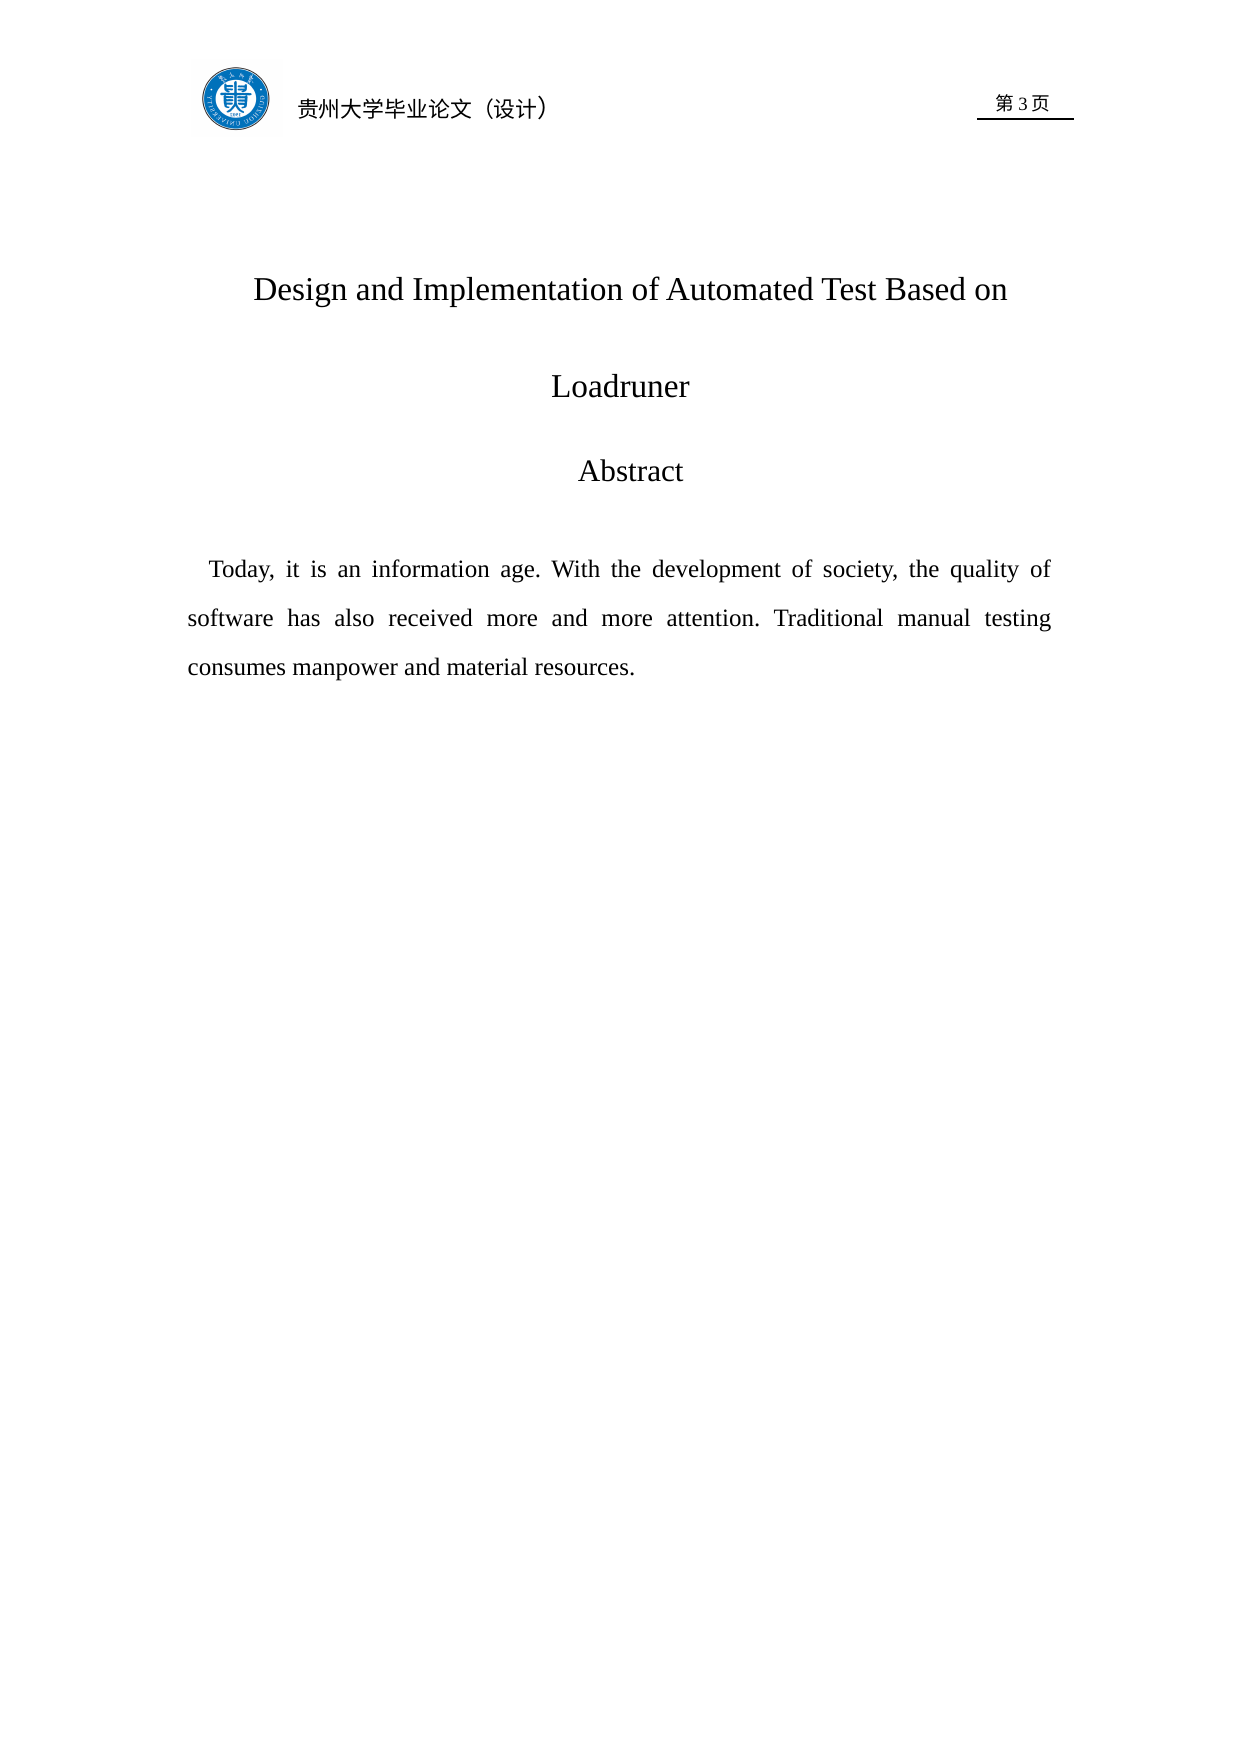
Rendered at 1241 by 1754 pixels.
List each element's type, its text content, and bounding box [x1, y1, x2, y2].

text Design and Implementation of Automated Test Based on Loadruner [187, 256, 1053, 418]
picture [190, 59, 283, 137]
subtitle Abstract [187, 437, 1053, 502]
text Today, it is an information age. With the development of society, the quality of software has also received more and more attention. Traditional manual testing consumes manpower and material resources. [187, 553, 1053, 683]
